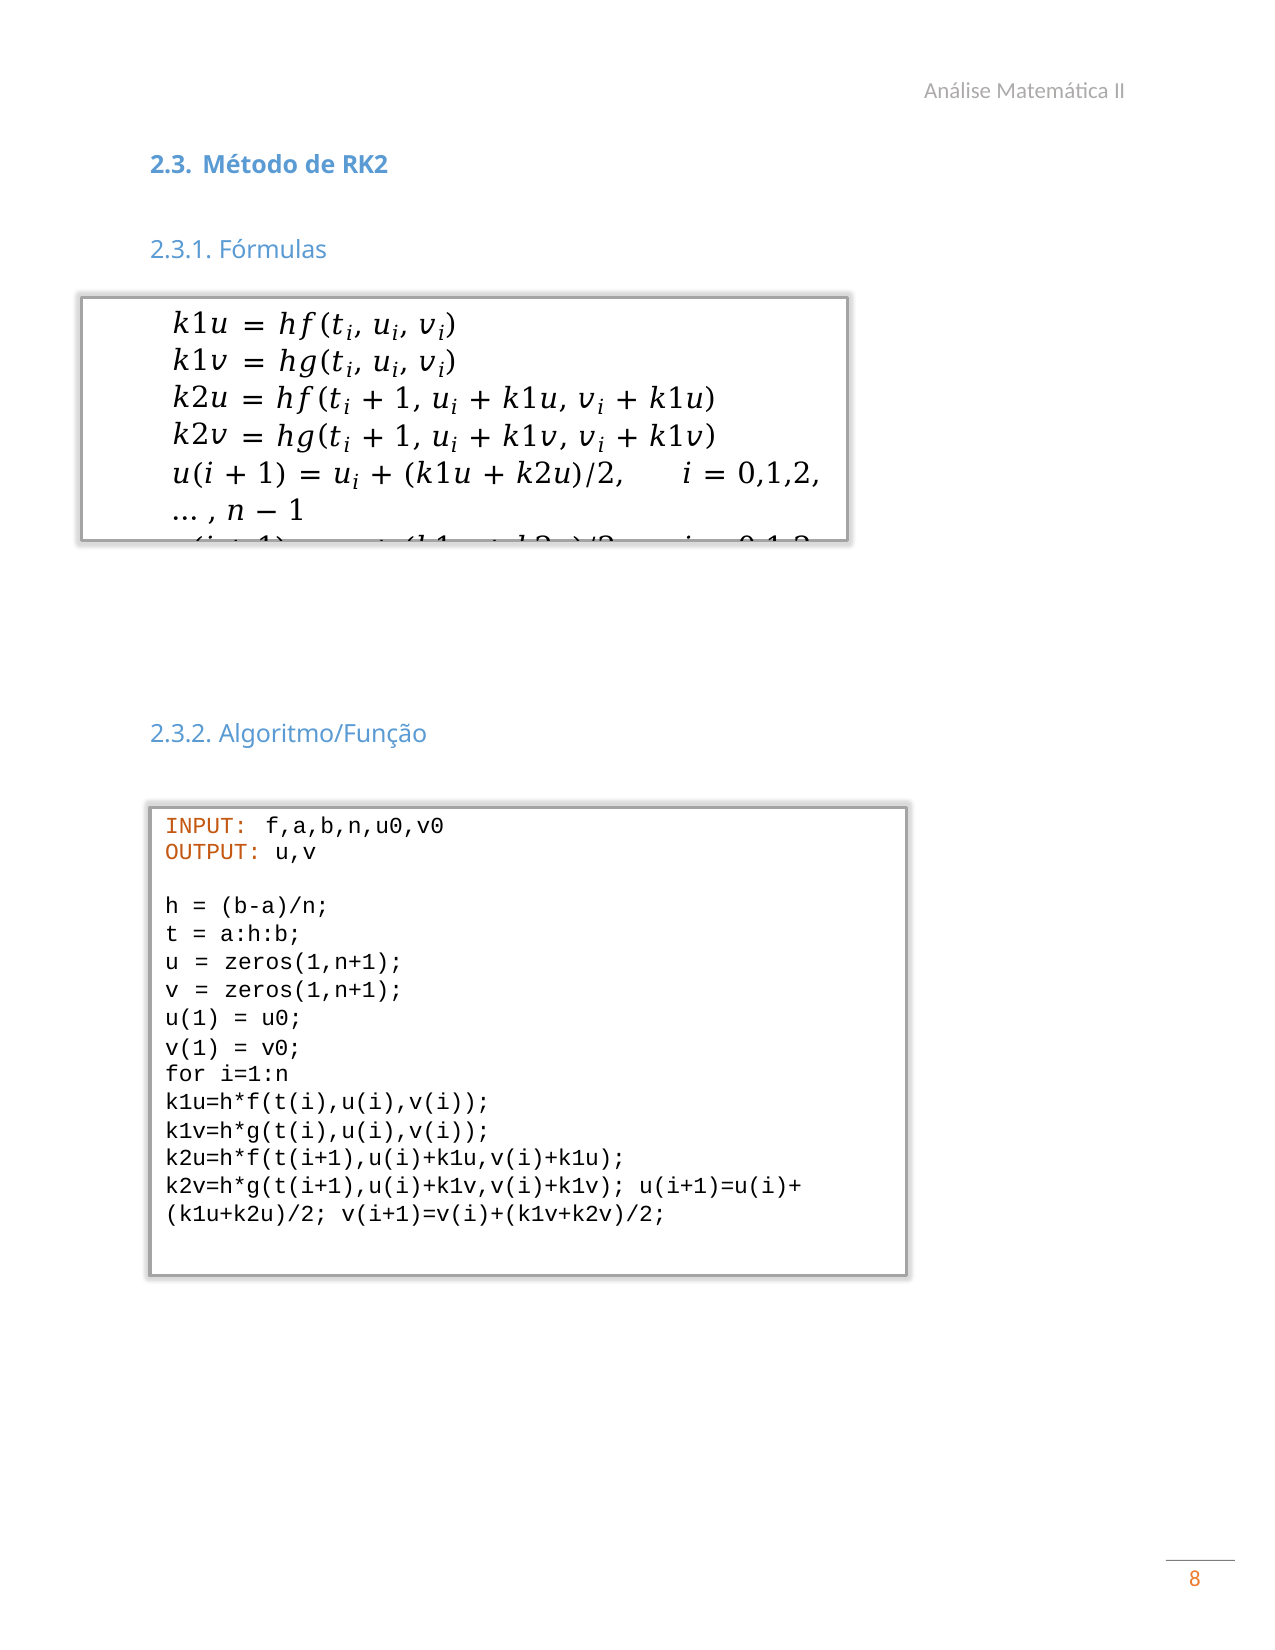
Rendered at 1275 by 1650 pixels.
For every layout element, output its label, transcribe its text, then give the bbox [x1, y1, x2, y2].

picture [71, 287, 857, 551]
picture [140, 796, 916, 1285]
list Algoritmo/Função [150, 715, 1162, 749]
subtitle Método de RK2 [150, 147, 1162, 181]
list Fórmulas [150, 232, 1162, 266]
